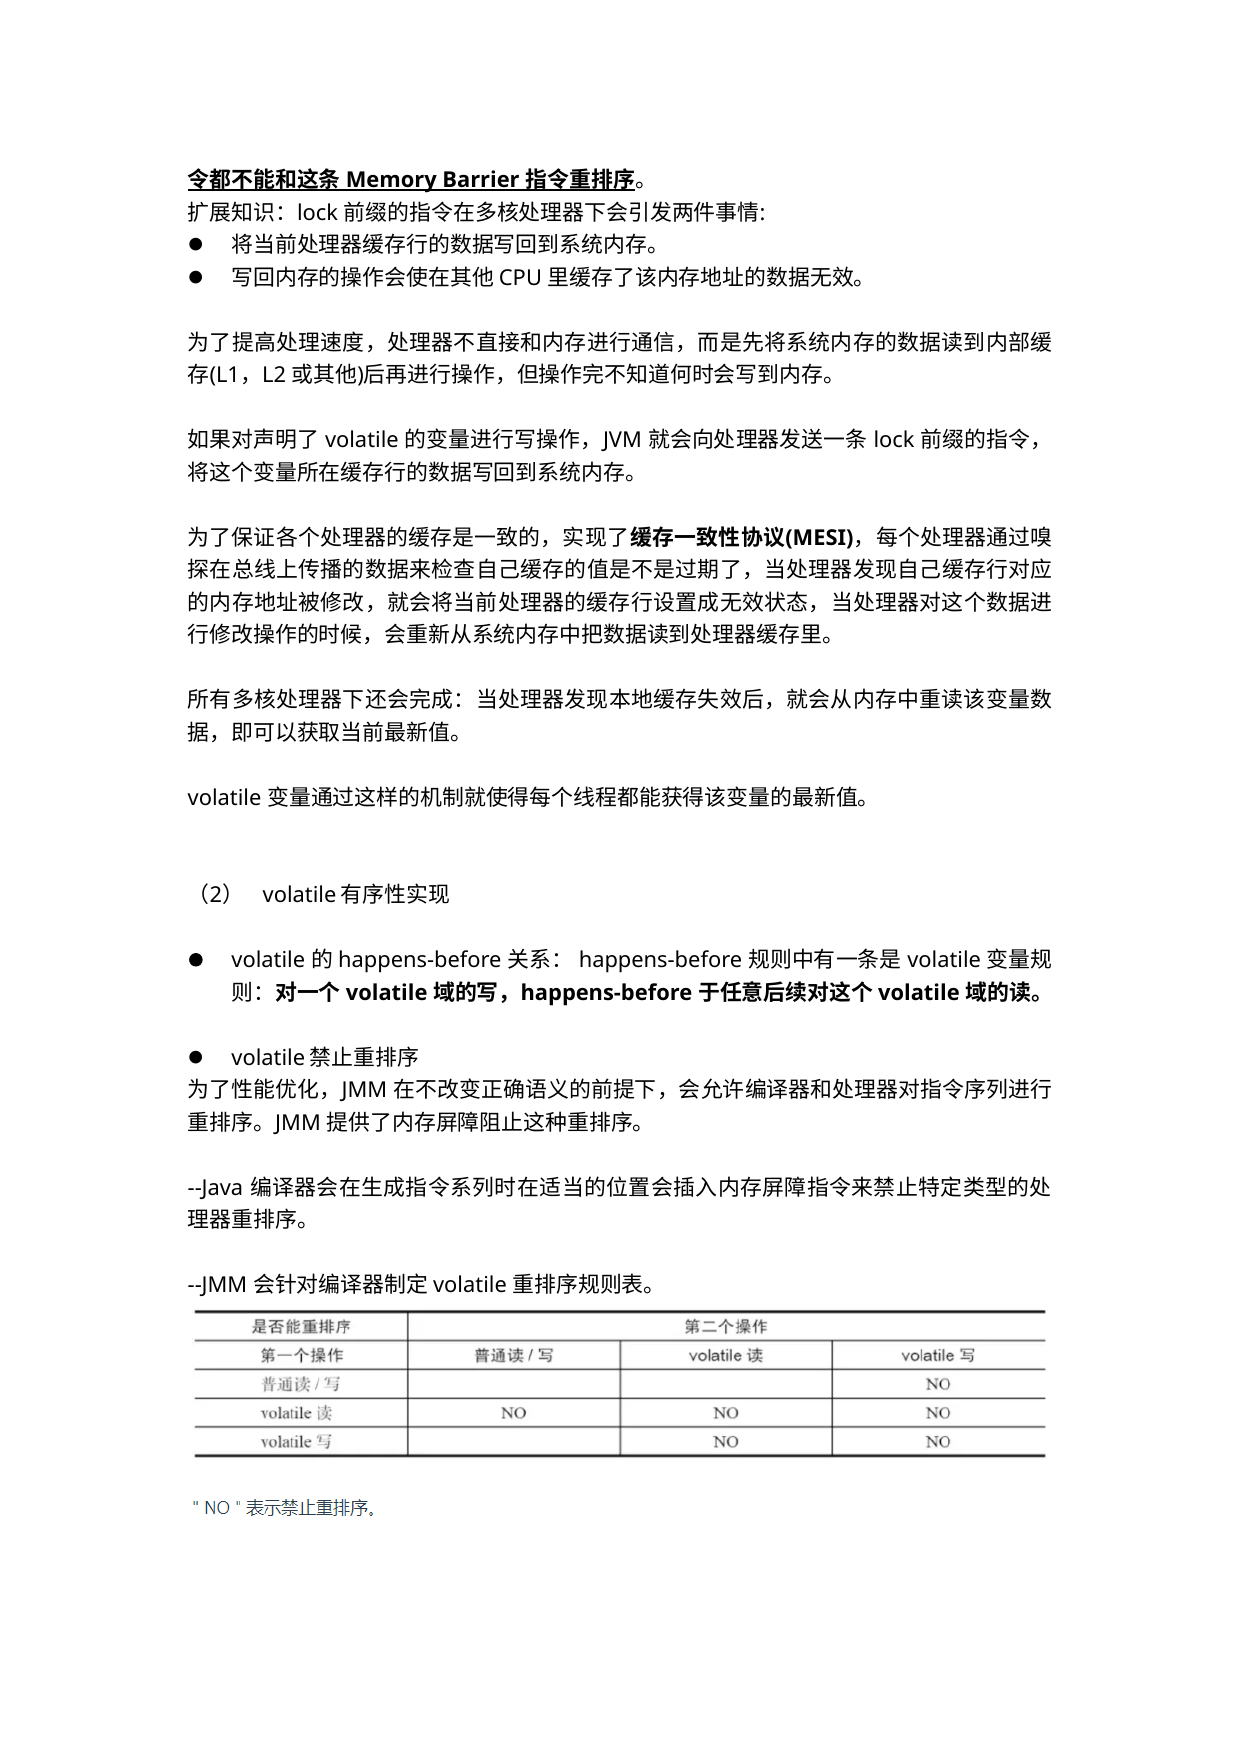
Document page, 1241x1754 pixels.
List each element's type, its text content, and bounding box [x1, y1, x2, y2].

text --Java 编译器会在生成指令系列时在适当的位置会插入内存屏障指令来禁止特定类型的处理器重排序。 [187, 1169, 1053, 1234]
list volatile有序性实现 [187, 877, 1053, 909]
text 为了性能优化，JMM 在不改变正确语义的前提下，会允许编译器和处理器对指令序列进行重排序。JMM 提供了内存屏障阻止这种重排序。 [187, 1072, 1053, 1137]
text 所有多核处理器下还会完成：当处理器发现本地缓存失效后，就会从内存中重读该变量数据，即可以获取当前最新值。 [187, 682, 1053, 747]
text volatile 变量通过这样的机制就使得每个线程都能获得该变量的最新值。 [187, 779, 1053, 812]
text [187, 162, 1053, 194]
text 扩展知识：lock 前缀的指令在多核处理器下会引发两件事情: [187, 194, 1053, 227]
text 如果对声明了 volatile 的变量进行写操作，JVM 就会向处理器发送一条 lock 前缀的指令，将这个变量所在缓存行的数据写回到系统内存。 [187, 422, 1053, 487]
list volatile 的 happens-before 关系： happens-before 规则中有一条是 volatile 变量规则：对一个 volatile 域的写，happens-before 于任意后续对这个 volatile 域的读。 [187, 942, 1053, 1007]
text 为了保证各个处理器的缓存是一致的，实现了缓存一致性协议(MESI)，每个处理器通过嗅探在总线上传播的数据来检查自己缓存的值是不是过期了，当处理器发现自己缓存行对应的内存地址被修改，就会将当前处理器的缓存行设置成无效状态，当处理器对这个数据进行修改操作的时候，会重新从系统内存中把数据读到处理器缓存里。 [187, 519, 1053, 649]
list 将当前处理器缓存行的数据写回到系统内存。 [187, 227, 1053, 259]
picture [187, 1299, 1053, 1524]
text --JMM 会针对编译器制定 volatile 重排序规则表。 [187, 1267, 1053, 1299]
list volatile禁止重排序 [187, 1039, 1053, 1072]
text 为了提高处理速度，处理器不直接和内存进行通信，而是先将系统内存的数据读到内部缓存(L1，L2 或其他)后再进行操作，但操作完不知道何时会写到内存。 [187, 324, 1053, 389]
list 写回内存的操作会使在其他 CPU 里缓存了该内存地址的数据无效。 [187, 259, 1053, 292]
